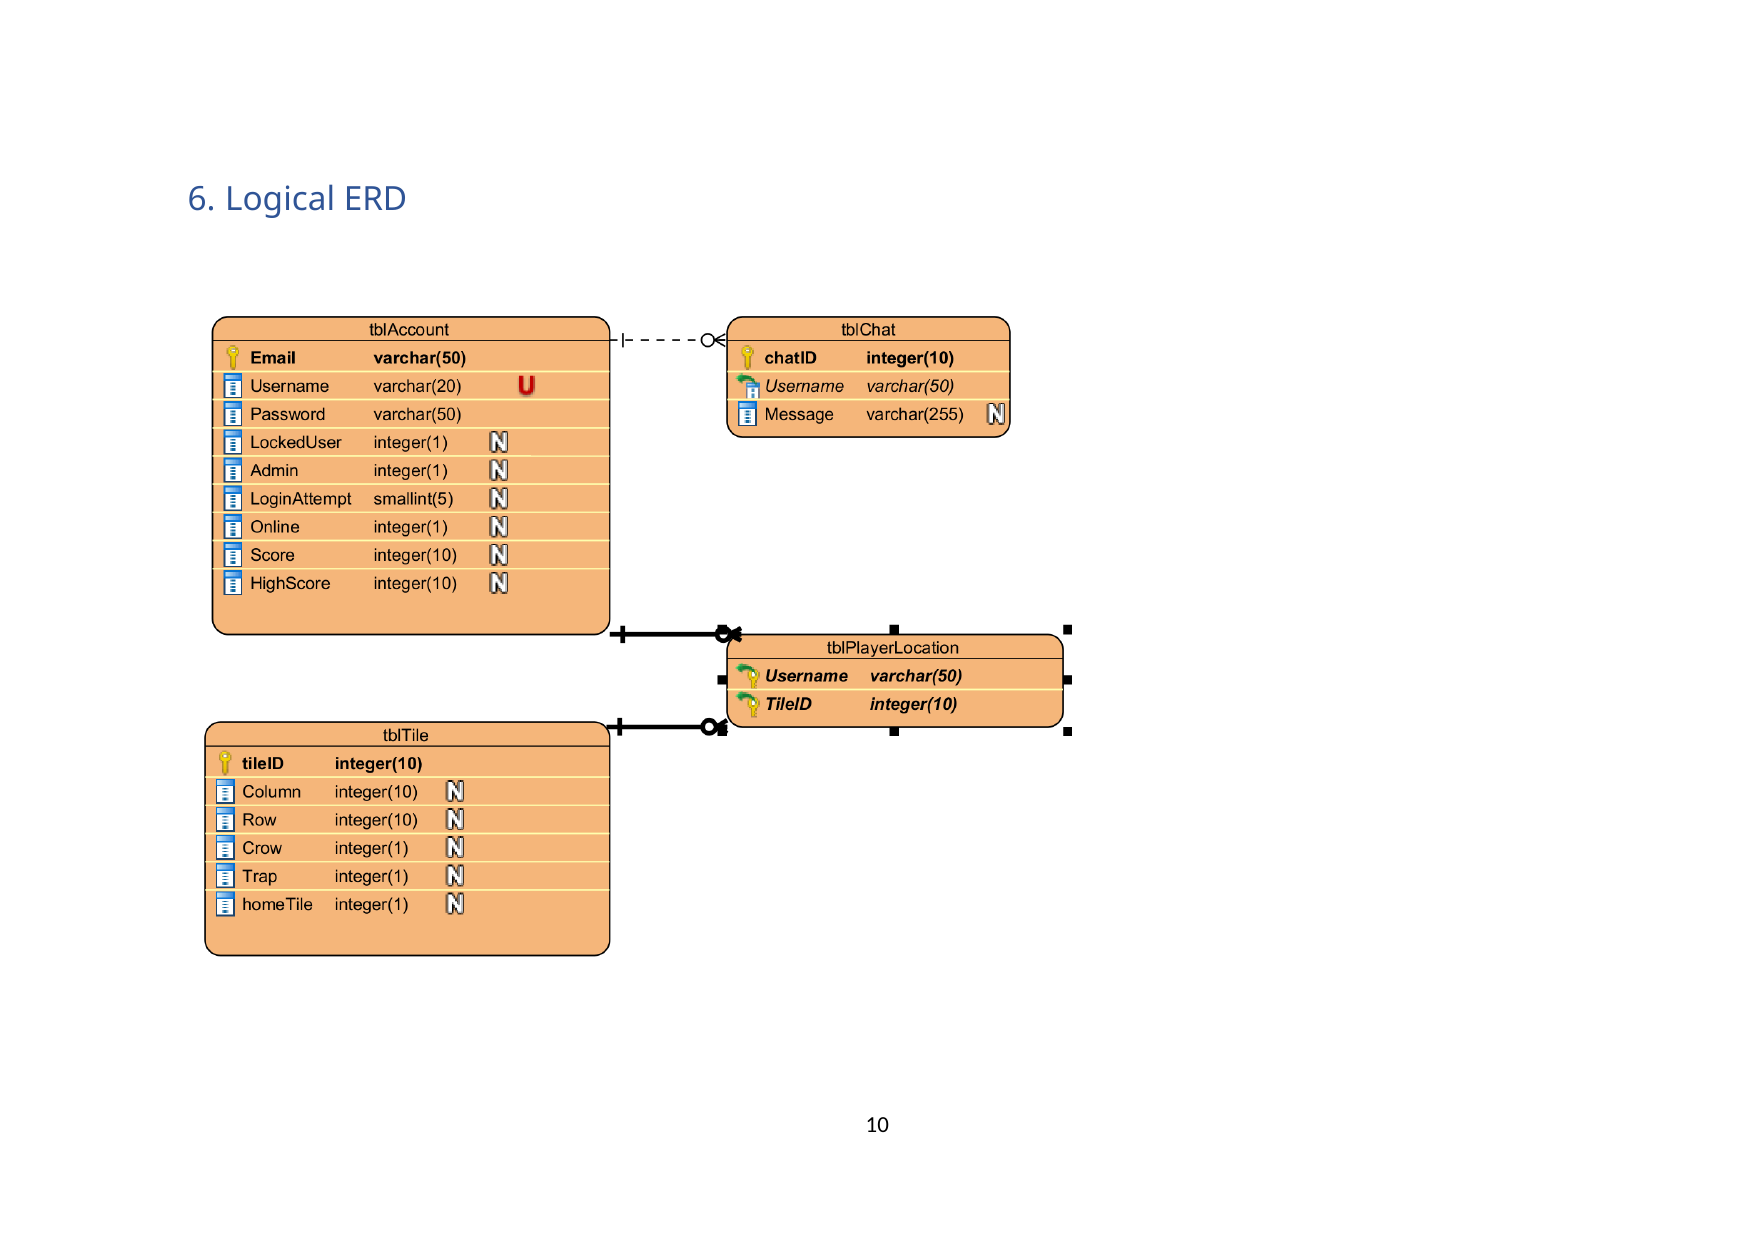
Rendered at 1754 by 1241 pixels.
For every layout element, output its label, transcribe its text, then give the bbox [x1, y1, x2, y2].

subtitle Logical ERD [187, 175, 1604, 220]
picture [150, 270, 1110, 990]
